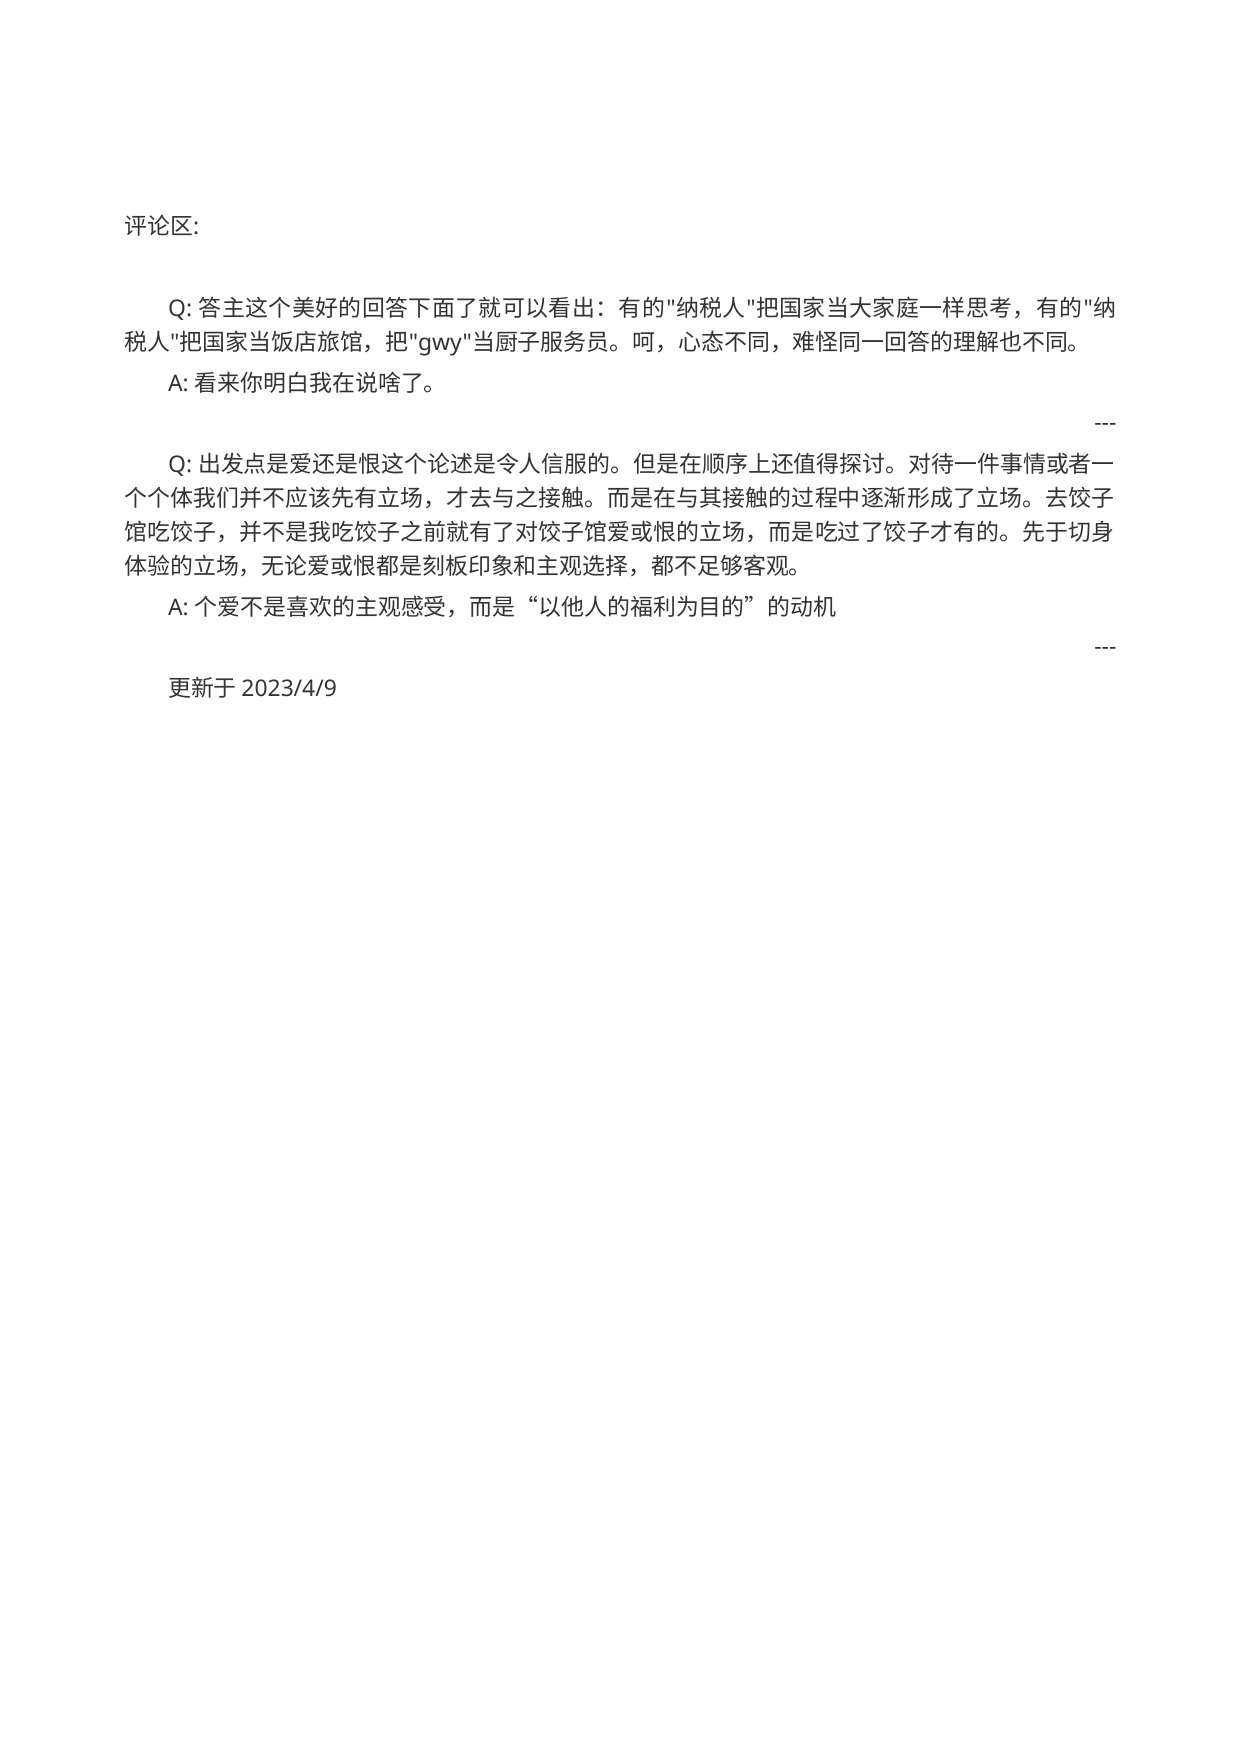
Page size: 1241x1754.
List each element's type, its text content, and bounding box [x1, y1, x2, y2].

text Q: 答主这个美好的回答下面了就可以看出：有的"纳税人"把国家当大家庭一样思考，有的"纳税人"把国家当饭店旅馆，把"gwy"当厨子服务员。呵，心态不同，难怪同一回答的理解也不同。 [124, 289, 1116, 357]
text 更新于2023/4/9 [124, 669, 1116, 703]
text A: 看来你明白我在说啥了。 [124, 364, 1116, 398]
text A: 个爱不是喜欢的主观感受，而是“以他人的福利为目的”的动机 [124, 588, 1116, 622]
text Q: 出发点是爱还是恨这个论述是令人信服的。但是在顺序上还值得探讨。对待一件事情或者一个个体我们并不应该先有立场，才去与之接触。而是在与其接触的过程中逐渐形成了立场。去饺子馆吃饺子，并不是我吃饺子之前就有了对饺子馆爱或恨的立场，而是吃过了饺子才有的。先于切身体验的立场，无论爱或恨都是刻板印象和主观选择，都不足够客观。 [124, 446, 1116, 581]
text --- [124, 629, 1116, 663]
text 评论区: [124, 208, 1116, 242]
text --- [124, 405, 1116, 439]
